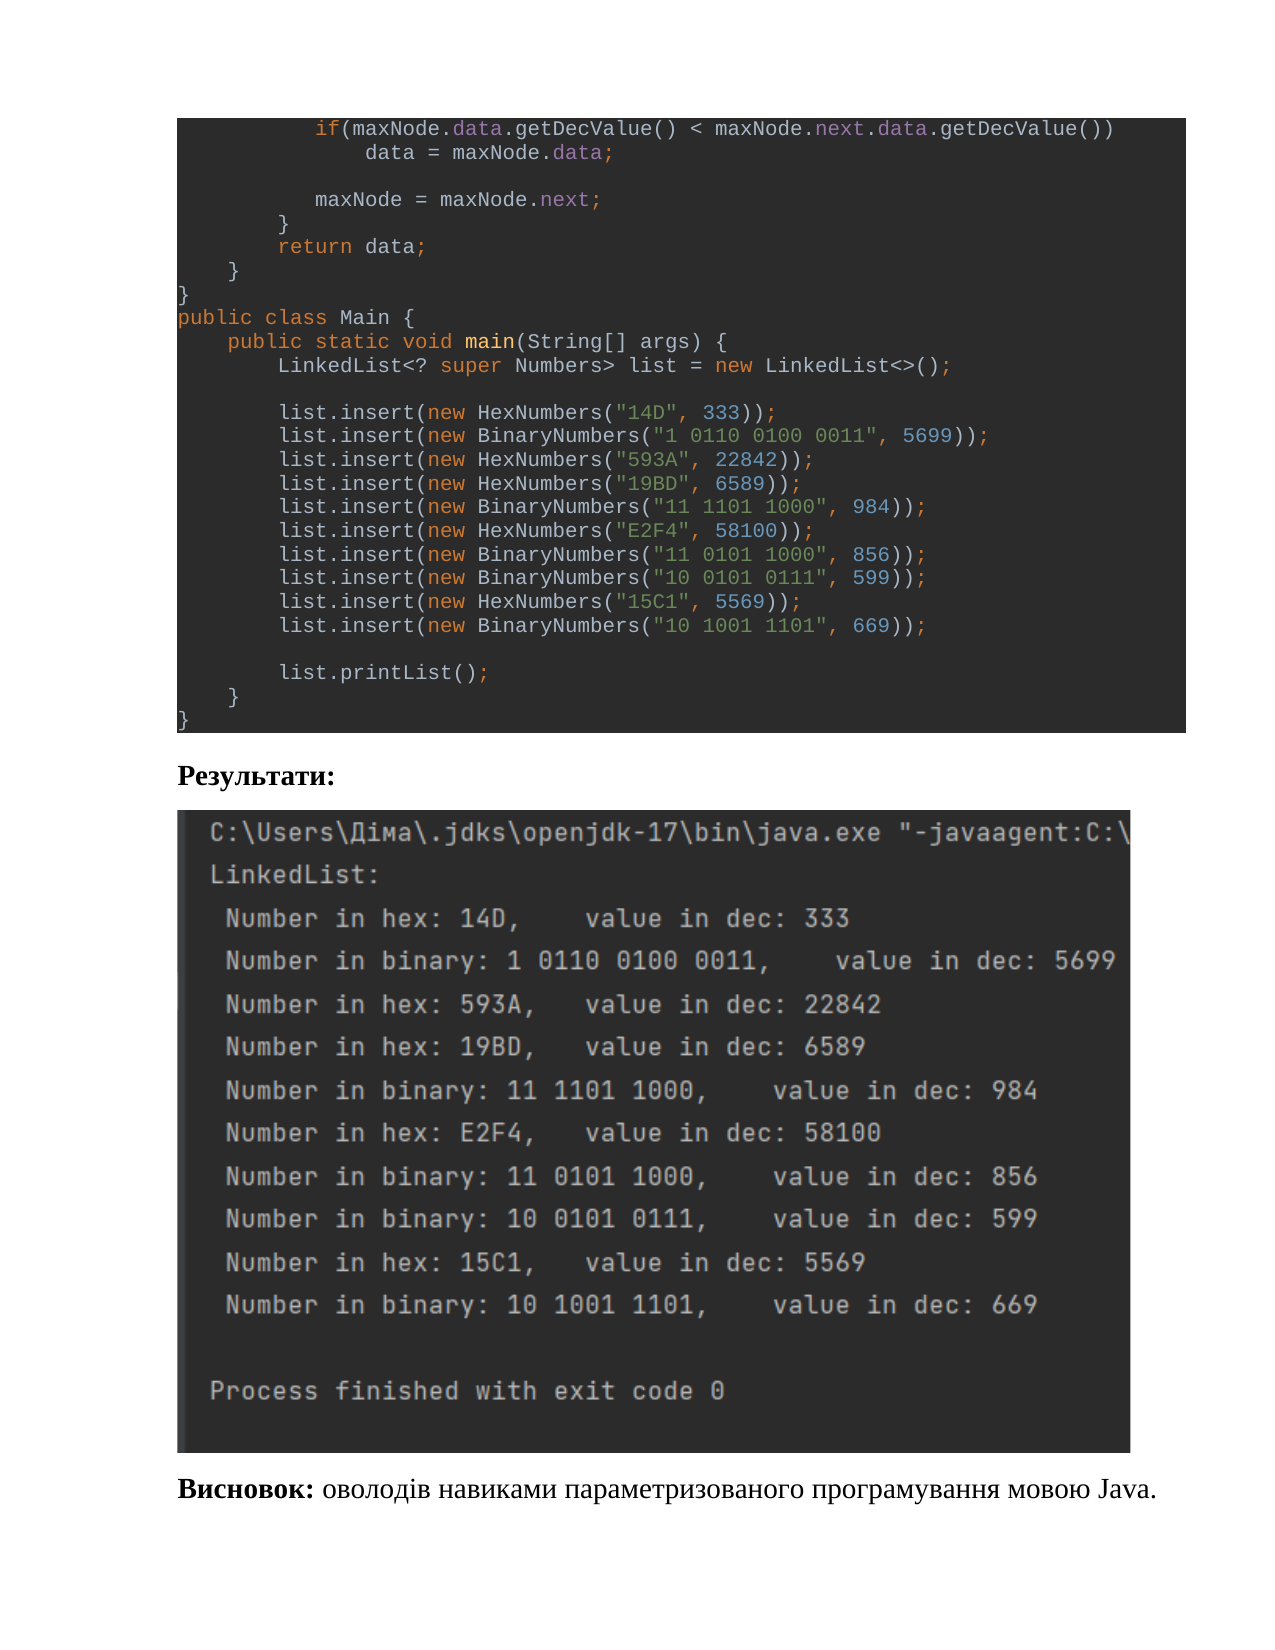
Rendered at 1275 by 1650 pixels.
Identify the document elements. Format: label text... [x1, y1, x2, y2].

text Результати: [177, 758, 1186, 791]
picture [177, 810, 1131, 1453]
text Висновок: оволодів навиками параметризованого програмування мовою Java. [177, 1471, 1186, 1504]
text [177, 118, 1186, 307]
text public class Main { public static void main(String[] args) { LinkedList<? super Numbers> list = new LinkedList<>(); list.insert(new HexNumbers("14D", 333)); list.insert(new BinaryNumbers("1 0110 0100 0011", 5699)); list.insert(new HexNumbers("593A", 22842)); list.insert(new HexNumbers("19BD", 6589)); list.insert(new BinaryNumbers("11 1101 1000", 984)); list.insert(new HexNumbers("E2F4", 58100)); list.insert(new BinaryNumbers("11 0101 1000", 856)); list.insert(new BinaryNumbers("10 0101 0111", 599)); list.insert(new HexNumbers("15C1", 5569)); list.insert(new BinaryNumbers("10 1001 1101", 669)); list.printList(); } } [177, 307, 1186, 733]
